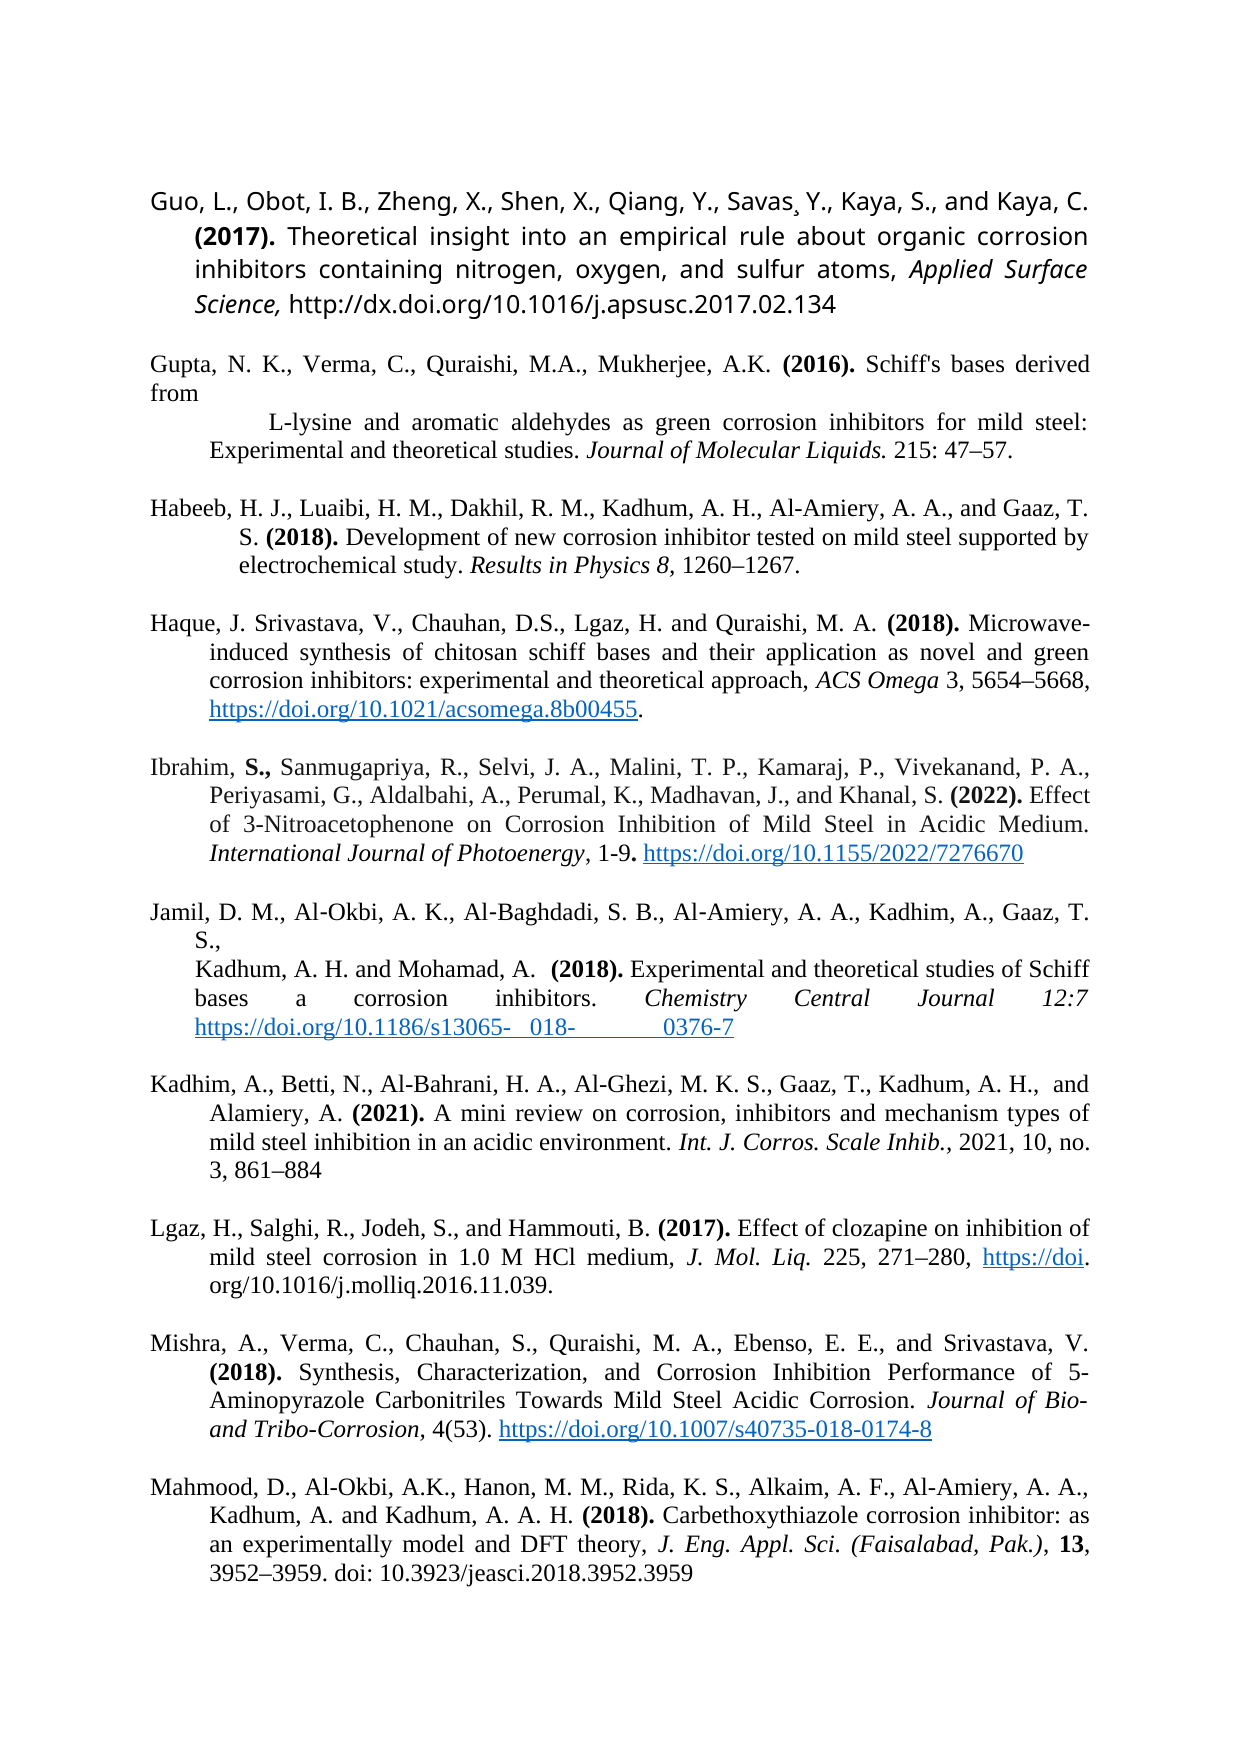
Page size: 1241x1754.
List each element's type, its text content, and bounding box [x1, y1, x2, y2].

text Jamil, D. M., Al‑Okbi, A. K., Al‑Baghdadi, S. B., Al‑Amiery, A. A., Kadhim, A., Gaaz, T. S., [150, 895, 1090, 954]
text Habeeb, H. J., Luaibi, H. M., Dakhil, R. M., Kadhum, A. H., Al-Amiery, A. A., and Gaaz, T. S. (2018). Development of new corrosion inhibitor tested on mild steel supported by electrochemical study. Results in Physics 8, 1260–1267. [150, 493, 1090, 579]
text L-lysine and aromatic aldehydes as green corrosion inhibitors for mild steel: Experimental and theoretical studies. Journal of Molecular Liquids. 215: 47–57. [150, 407, 1090, 464]
text Kadhum, A. H. and Mohamad, A. (2018). Experimental and theoretical studies of Schiff bases a corrosion inhibitors. Chemistry Central Journal 12:7 https://doi.org/10.1186/s13065- 018- 0376-7 [150, 954, 1090, 1041]
text Guo, L., Obot, I. B., Zheng, X., Shen, X., Qiang, Y., Savas¸ Y., Kaya, S., and Kaya, C. (2017). Theoretical insight into an empirical rule about organic corrosion inhibitors containing nitrogen, oxygen, and sulfur atoms, Applied Surface Science, http://dx.doi.org/10.1016/j.apsusc.2017.02.134 [150, 184, 1090, 320]
text Mishra, A., Verma, C., Chauhan, S., Quraishi, M. A., Ebenso, E. E., and Srivastava, V. (2018). Synthesis, Characterization, and Corrosion Inhibition Performance of 5-Aminopyrazole Carbonitriles Towards Mild Steel Acidic Corrosion. Journal of Bio- and Tribo-Corrosion, 4(53). https://doi.org/10.1007/s40735-018-0174-8 [150, 1328, 1090, 1443]
text Gupta, N. K., Verma, C., Quraishi, M.A., Mukherjee, A.K. (2016). Schiff's bases derived from [150, 349, 1090, 407]
text Lgaz, H., Salghi, R., Jodeh, S., and Hammouti, B. (2017). Effect of clozapine on inhibition of mild steel corrosion in 1.0 M HCl medium, J. Mol. Liq. 225, 271–280, https://doi. org/10.1016/j.molliq.2016.11.039. [150, 1213, 1090, 1299]
text Mahmood, D., Al-Okbi, A.K., Hanon, M. M., Rida, K. S., Alkaim, A. F., Al-Amiery, A. A., Kadhum, A. and Kadhum, A. A. H. (2018). Carbethoxythiazole corrosion inhibitor: as an experimentally model and DFT theory, J. Eng. Appl. Sci. (Faisalabad, Pak.), 13, 3952–3959. doi: 10.3923/jeasci.2018.3952.3959 [150, 1472, 1090, 1587]
text Kadhim, A., Betti, N., Al-Bahrani, H. A., Al-Ghezi, M. K. S., Gaaz, T., Kadhum, A. H., and Alamiery, A. (2021). A mini review on corrosion, inhibitors and mechanism types of mild steel inhibition in an acidic environment. Int. J. Corros. Scale Inhib., 2021, 10, no. 3, 861–884 [150, 1069, 1090, 1184]
text Haque, J. Srivastava, V., Chauhan, D.S., Lgaz, H. and Quraishi, M. A. (2018). Microwave-induced synthesis of chitosan schiff bases and their application as novel and green corrosion inhibitors: experimental and theoretical approach, ACS Omega 3, 5654–5668, https://doi.org/10.1021/acsomega.8b00455. [150, 608, 1090, 723]
text Ibrahim, S., Sanmugapriya, R., Selvi, J. A., Malini, T. P., Kamaraj, P., Vivekanand, P. A., Periyasami, G., Aldalbahi, A., Perumal, K., Madhavan, J., and Khanal, S. (2022). Effect of 3-Nitroacetophenone on Corrosion Inhibition of Mild Steel in Acidic Medium. International Journal of Photoenergy, 1-9. https://doi.org/10.1155/2022/7276670 [150, 752, 1090, 867]
